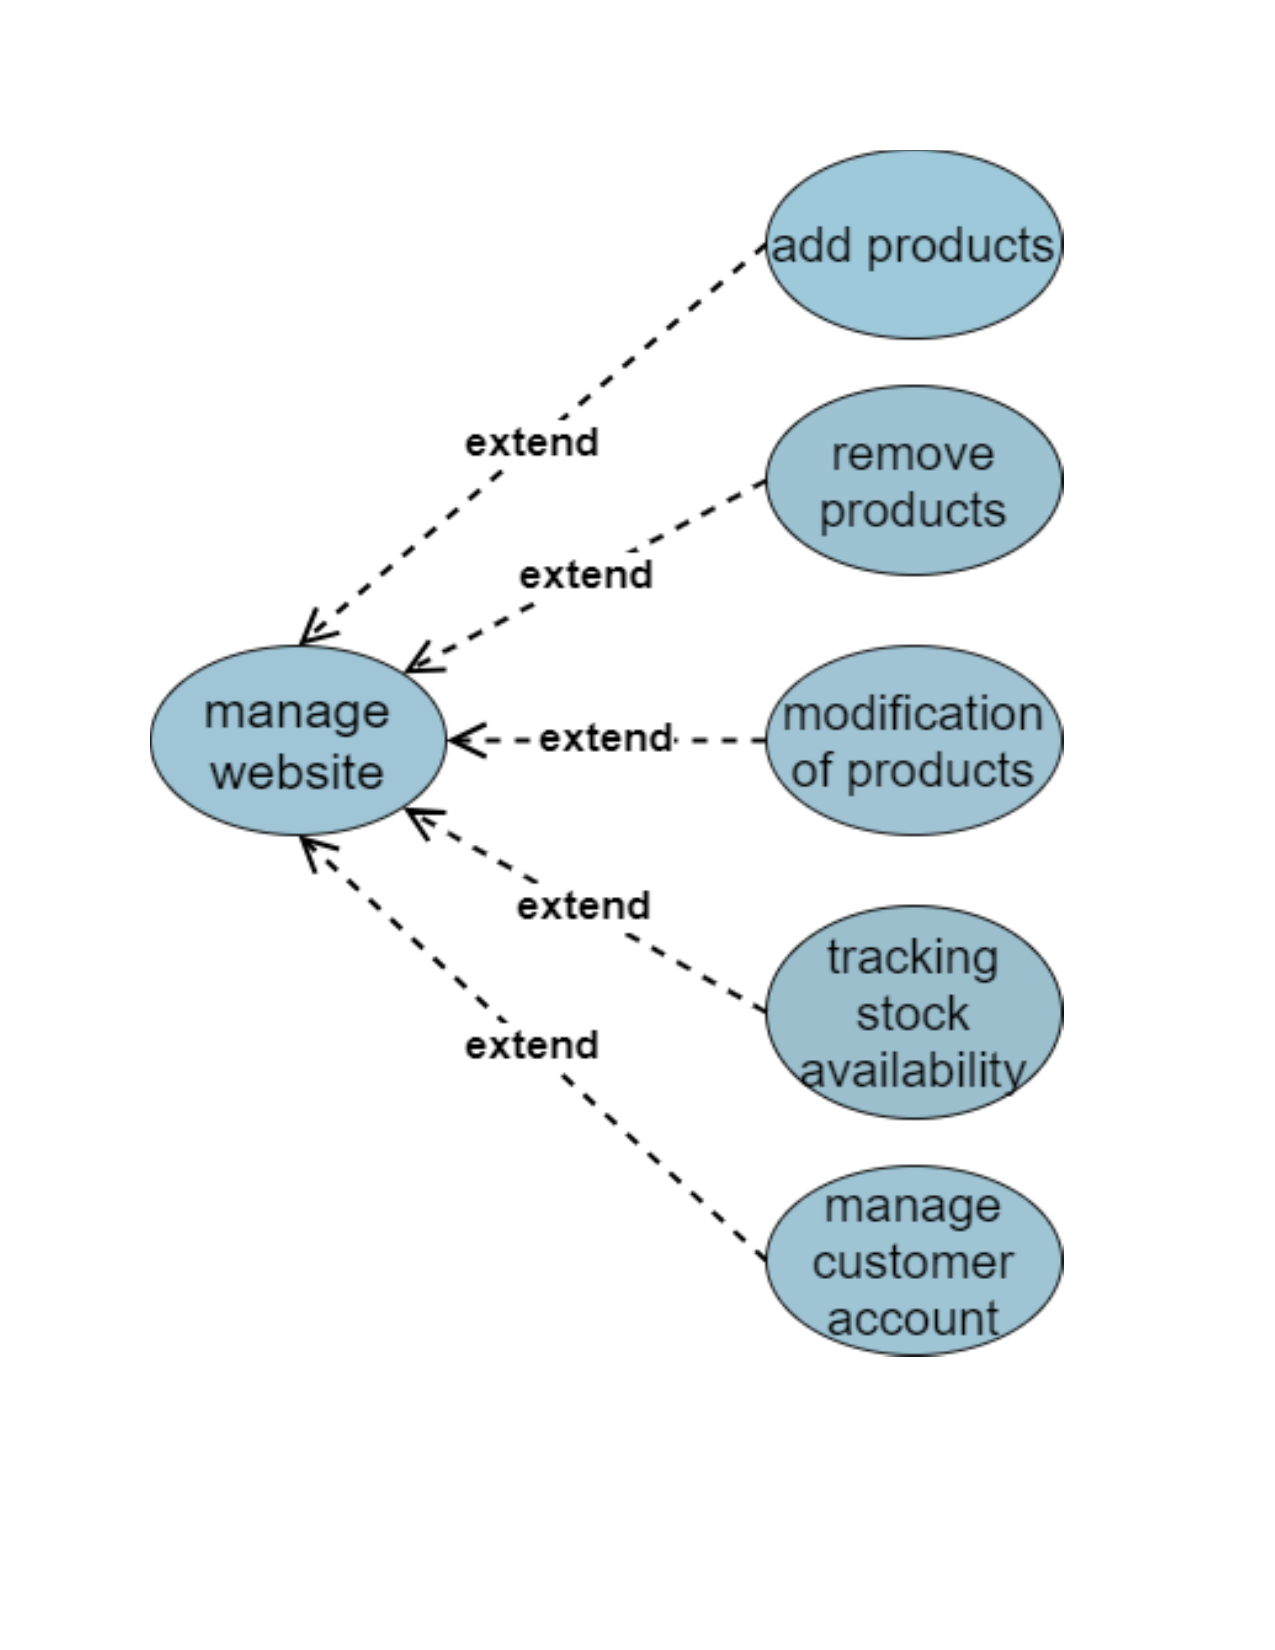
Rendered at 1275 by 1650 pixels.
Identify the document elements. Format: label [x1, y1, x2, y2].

picture [150, 150, 1064, 1357]
